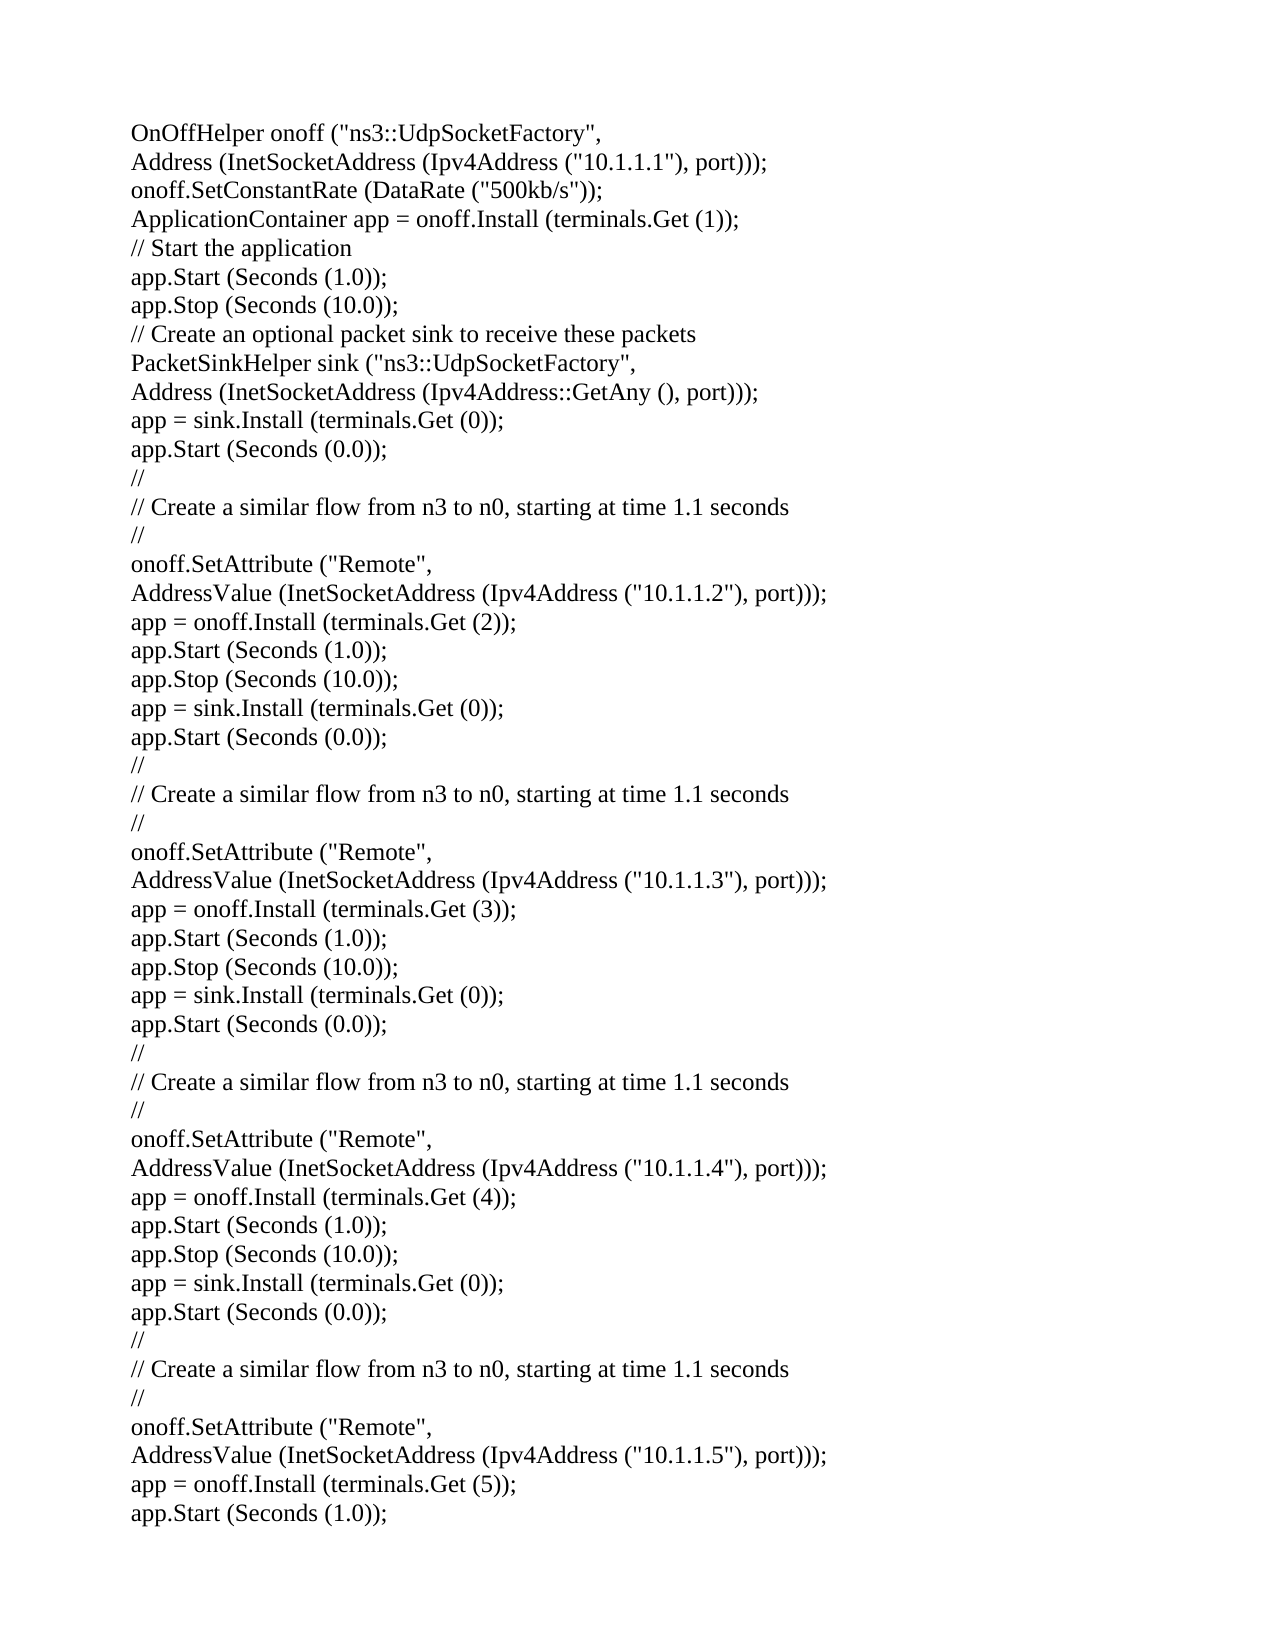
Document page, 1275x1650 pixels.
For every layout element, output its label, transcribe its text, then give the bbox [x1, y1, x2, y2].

text app.Start (Seconds (1.0)); [118, 1498, 1157, 1527]
text app.Stop (Seconds (10.0)); [118, 291, 1157, 319]
text app = onoff.Install (terminals.Get (3)); [118, 894, 1157, 923]
text app = onoff.Install (terminals.Get (2)); [118, 607, 1157, 636]
text PacketSinkHelper sink ("ns3::UdpSocketFactory", [118, 348, 1157, 377]
text AddressValue (InetSocketAddress (Ipv4Address ("10.1.1.5"), port))); [118, 1441, 1157, 1469]
text app = sink.Install (terminals.Get (0)); [118, 406, 1157, 434]
text Address (InetSocketAddress (Ipv4Address::GetAny (), port))); [118, 377, 1157, 406]
text // [118, 1096, 1157, 1124]
text Address (InetSocketAddress (Ipv4Address ("10.1.1.1"), port))); [118, 147, 1157, 176]
text app.Stop (Seconds (10.0)); [118, 1239, 1157, 1268]
text app = onoff.Install (terminals.Get (4)); [118, 1182, 1157, 1211]
text onoff.SetAttribute ("Remote", [118, 1124, 1157, 1153]
text // Start the application [118, 233, 1157, 262]
text app.Stop (Seconds (10.0)); [118, 952, 1157, 981]
text app = sink.Install (terminals.Get (0)); [118, 981, 1157, 1009]
text // Create a similar flow from n3 to n0, starting at time 1.1 seconds [118, 492, 1157, 521]
text // Create a similar flow from n3 to n0, starting at time 1.1 seconds [118, 779, 1157, 808]
text // Create a similar flow from n3 to n0, starting at time 1.1 seconds [118, 1067, 1157, 1096]
text onoff.SetAttribute ("Remote", [118, 837, 1157, 866]
text // Create a similar flow from n3 to n0, starting at time 1.1 seconds [118, 1354, 1157, 1383]
text // [118, 1326, 1157, 1354]
text // [118, 521, 1157, 549]
text app.Stop (Seconds (10.0)); [118, 664, 1157, 693]
text app.Start (Seconds (0.0)); [118, 434, 1157, 463]
text // [118, 808, 1157, 837]
text app.Start (Seconds (1.0)); [118, 923, 1157, 952]
text app.Start (Seconds (1.0)); [118, 636, 1157, 664]
text app = sink.Install (terminals.Get (0)); [118, 1268, 1157, 1297]
text app.Start (Seconds (0.0)); [118, 1297, 1157, 1326]
text OnOffHelper onoff ("ns3::UdpSocketFactory", [118, 118, 1157, 147]
text onoff.SetAttribute ("Remote", [118, 549, 1157, 578]
text // [118, 1383, 1157, 1412]
text AddressValue (InetSocketAddress (Ipv4Address ("10.1.1.3"), port))); [118, 866, 1157, 894]
text // [118, 463, 1157, 492]
text app.Start (Seconds (1.0)); [118, 262, 1157, 291]
text onoff.SetConstantRate (DataRate ("500kb/s")); [118, 176, 1157, 204]
text // [118, 751, 1157, 779]
text // Create an optional packet sink to receive these packets [118, 319, 1157, 348]
text app.Start (Seconds (0.0)); [118, 1009, 1157, 1038]
text app = sink.Install (terminals.Get (0)); [118, 693, 1157, 722]
text AddressValue (InetSocketAddress (Ipv4Address ("10.1.1.4"), port))); [118, 1153, 1157, 1182]
text AddressValue (InetSocketAddress (Ipv4Address ("10.1.1.2"), port))); [118, 578, 1157, 607]
text onoff.SetAttribute ("Remote", [118, 1412, 1157, 1441]
text app.Start (Seconds (1.0)); [118, 1211, 1157, 1239]
text // [118, 1038, 1157, 1067]
text ApplicationContainer app = onoff.Install (terminals.Get (1)); [118, 204, 1157, 233]
text app.Start (Seconds (0.0)); [118, 722, 1157, 751]
text app = onoff.Install (terminals.Get (5)); [118, 1469, 1157, 1498]
